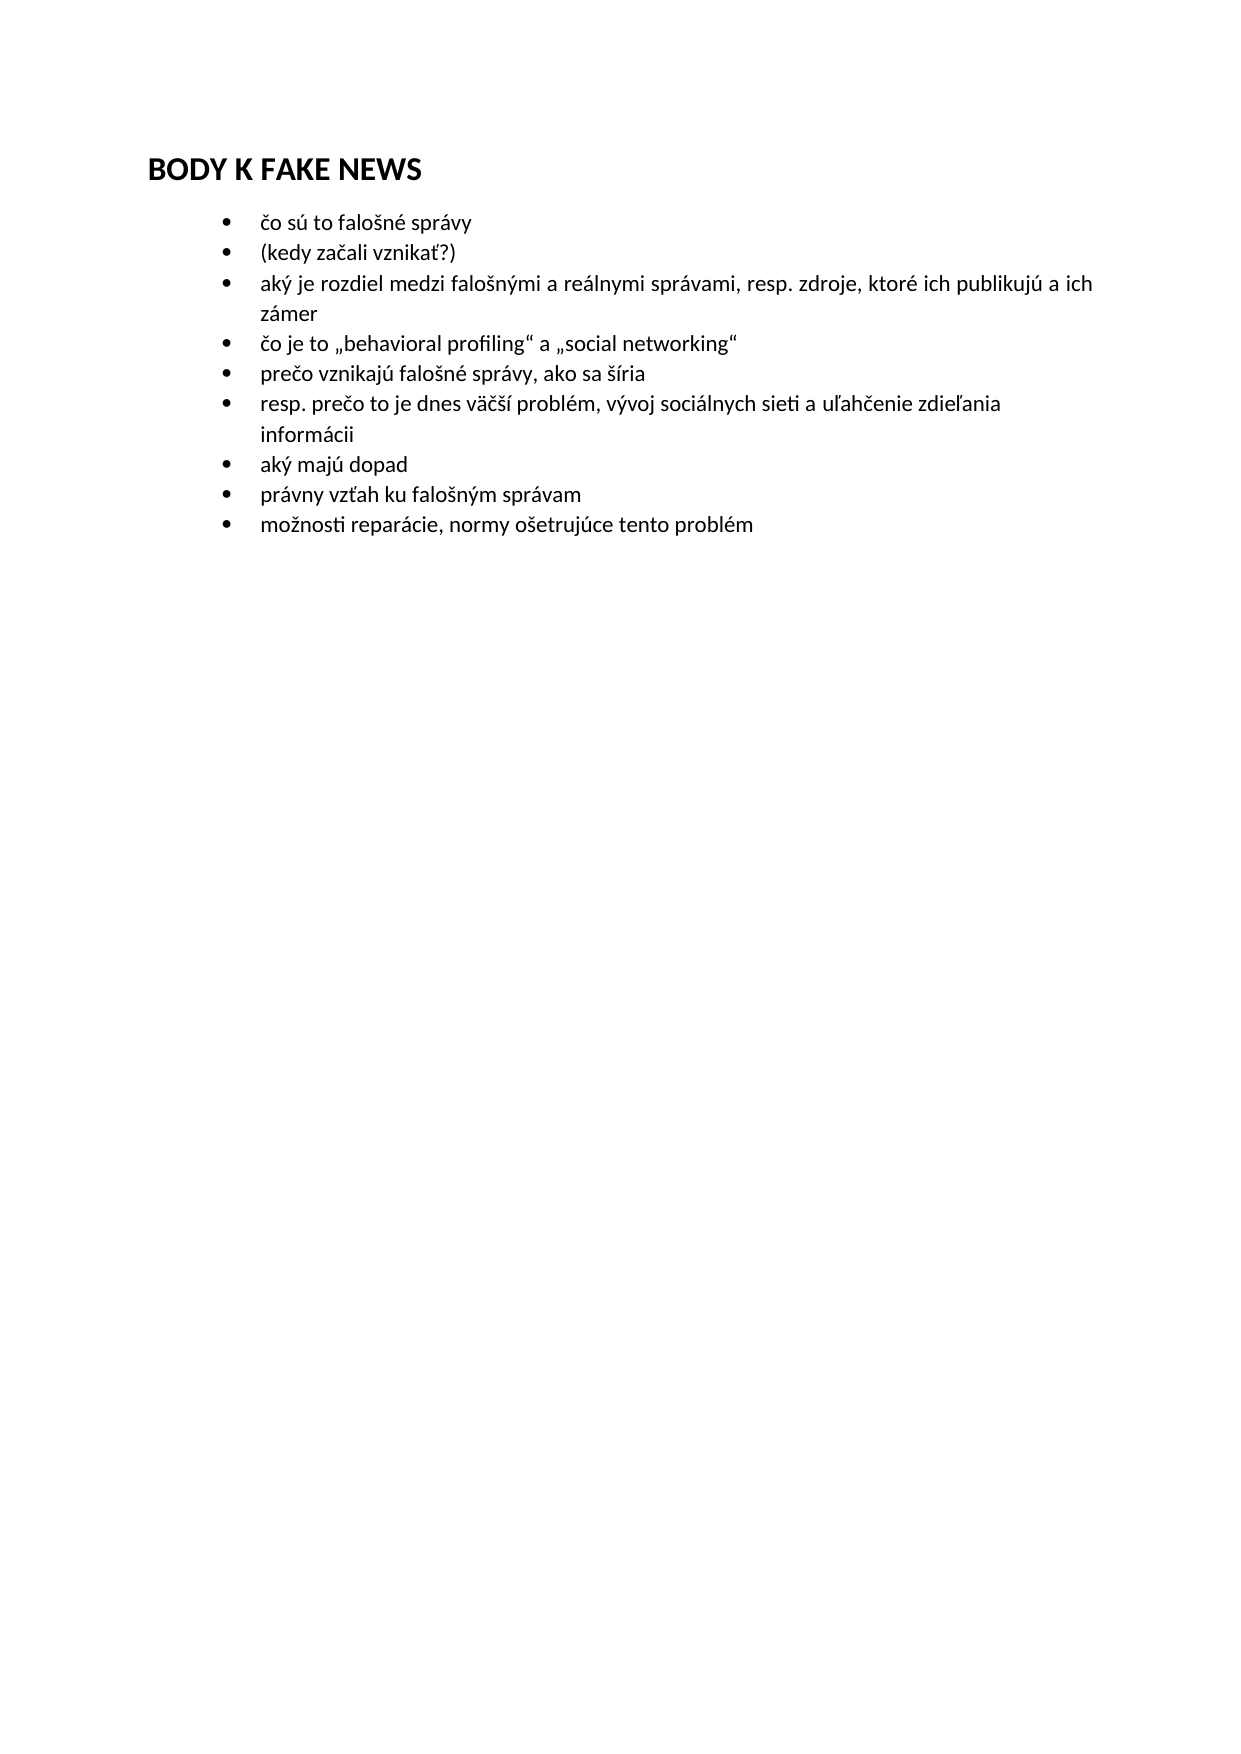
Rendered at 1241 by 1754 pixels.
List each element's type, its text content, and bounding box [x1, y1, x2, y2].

list čo je to „behavioral profiling“ a „social networking“ [223, 329, 1093, 357]
list aký je rozdiel medzi falošnými a reálnymi správami, resp. zdroje, ktoré ich publikujú a ich zámer [223, 269, 1093, 327]
list aký majú dopad [223, 450, 1093, 478]
list prečo vznikajú falošné správy, ako sa šíria [223, 359, 1093, 387]
text BODY K FAKE NEWS [148, 148, 1093, 188]
list čo sú to falošné správy [223, 208, 1093, 236]
list právny vzťah ku falošným správam [223, 480, 1093, 508]
list (kedy začali vznikať?) [223, 238, 1093, 266]
list možnosti reparácie, normy ošetrujúce tento problém [223, 510, 1093, 538]
list resp. prečo to je dnes väčší problém, vývoj sociálnych sieti a uľahčenie zdieľania informácii [223, 389, 1093, 448]
